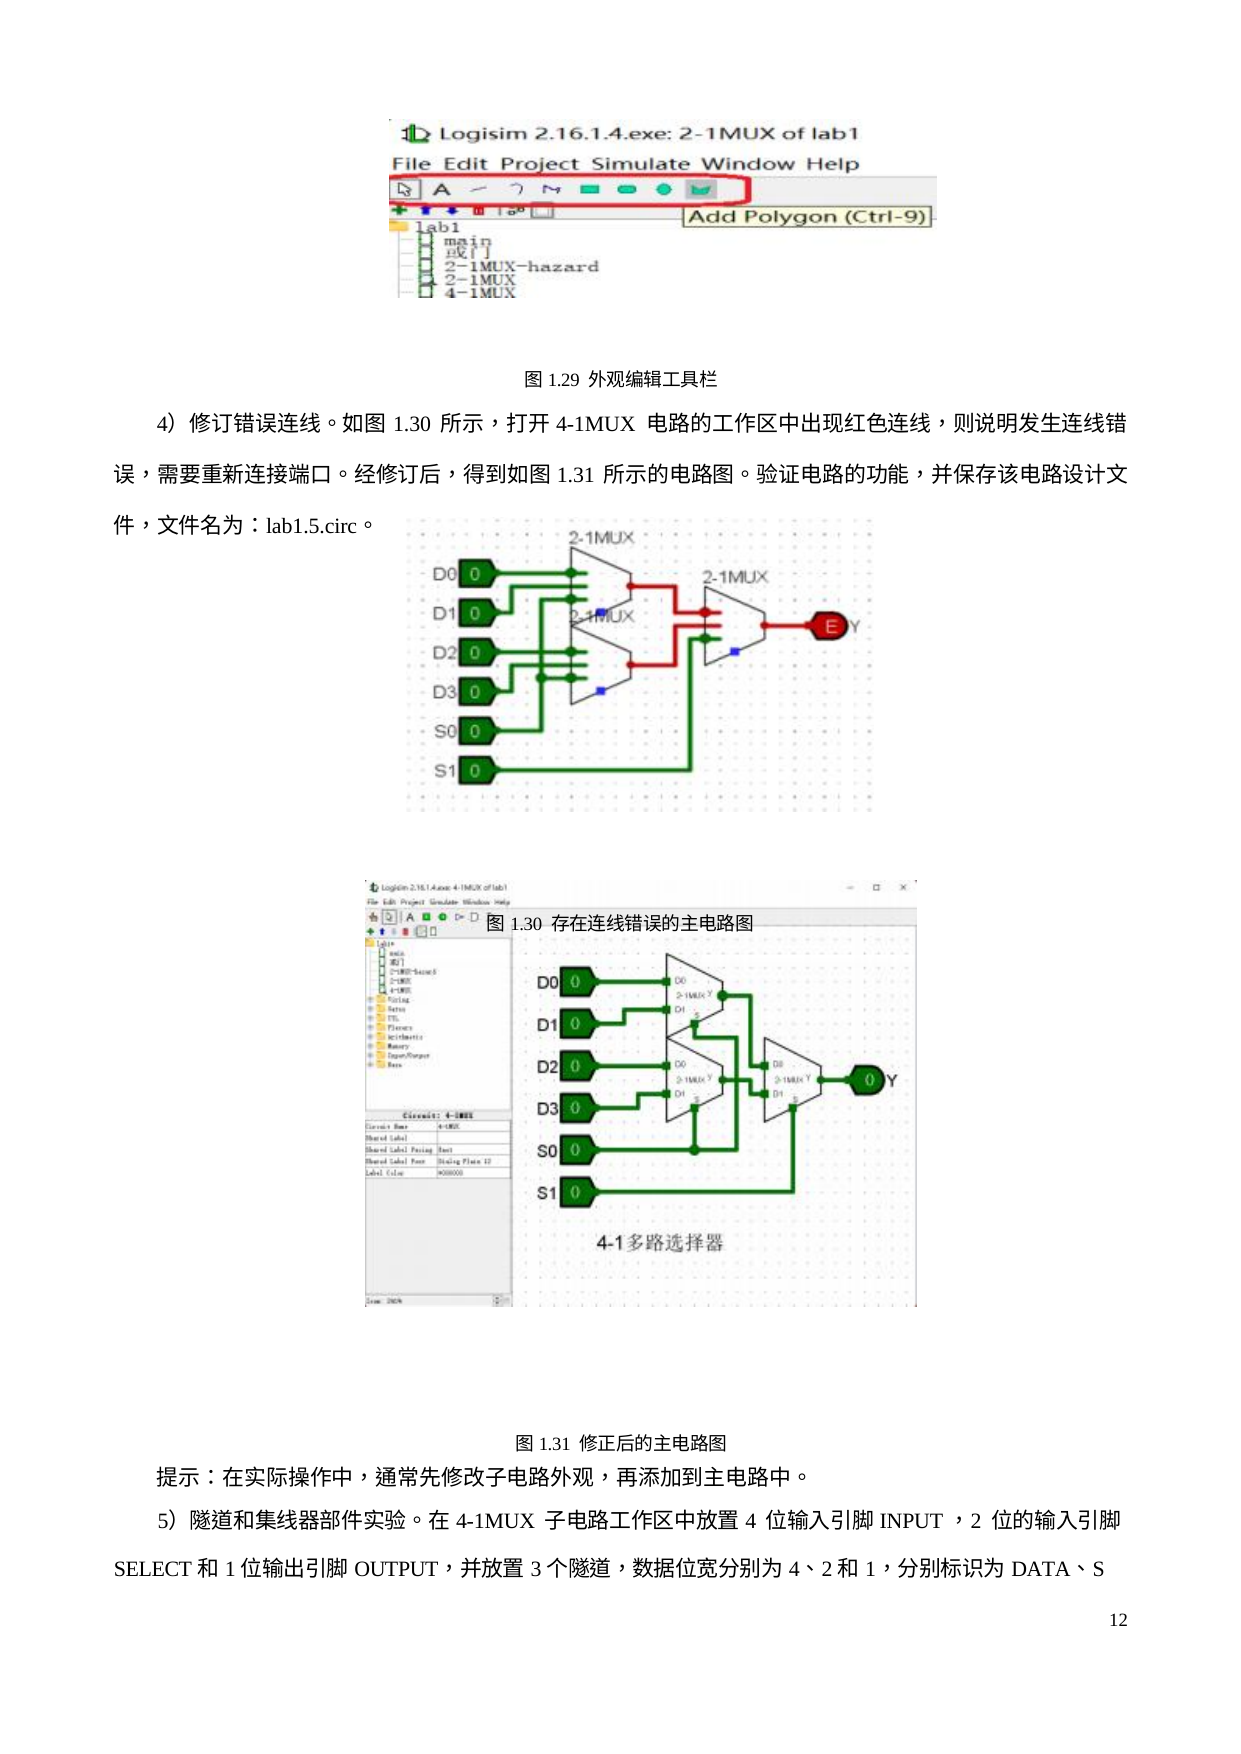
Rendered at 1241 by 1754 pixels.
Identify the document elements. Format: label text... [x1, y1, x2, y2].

picture [365, 880, 917, 1307]
text 提示：在实际操作中，通常先修改子电路外观，再添加到主电路中。 [157, 1464, 1128, 1490]
text 图 1.30 存在连线错误的主电路图 [487, 912, 1128, 935]
picture [389, 119, 937, 298]
text 图 1.29 外观编辑工具栏 [524, 368, 1128, 391]
text 图 1.31 修正后的主电路图 [515, 1432, 1128, 1455]
text 4）修订错误连线。如图 1.30 所示，打开 4-1MUX 电路的工作区中出现红色连线，则说明发生连线错 误，需要重新连接端口。经修订后，得到如图 1.31 所示的电路图。验证电路的功能，并保存该电路设计文 件，文件名为：lab1.5.circ。 [113, 408, 1128, 539]
picture [406, 539, 874, 812]
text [114, 1506, 1128, 1583]
